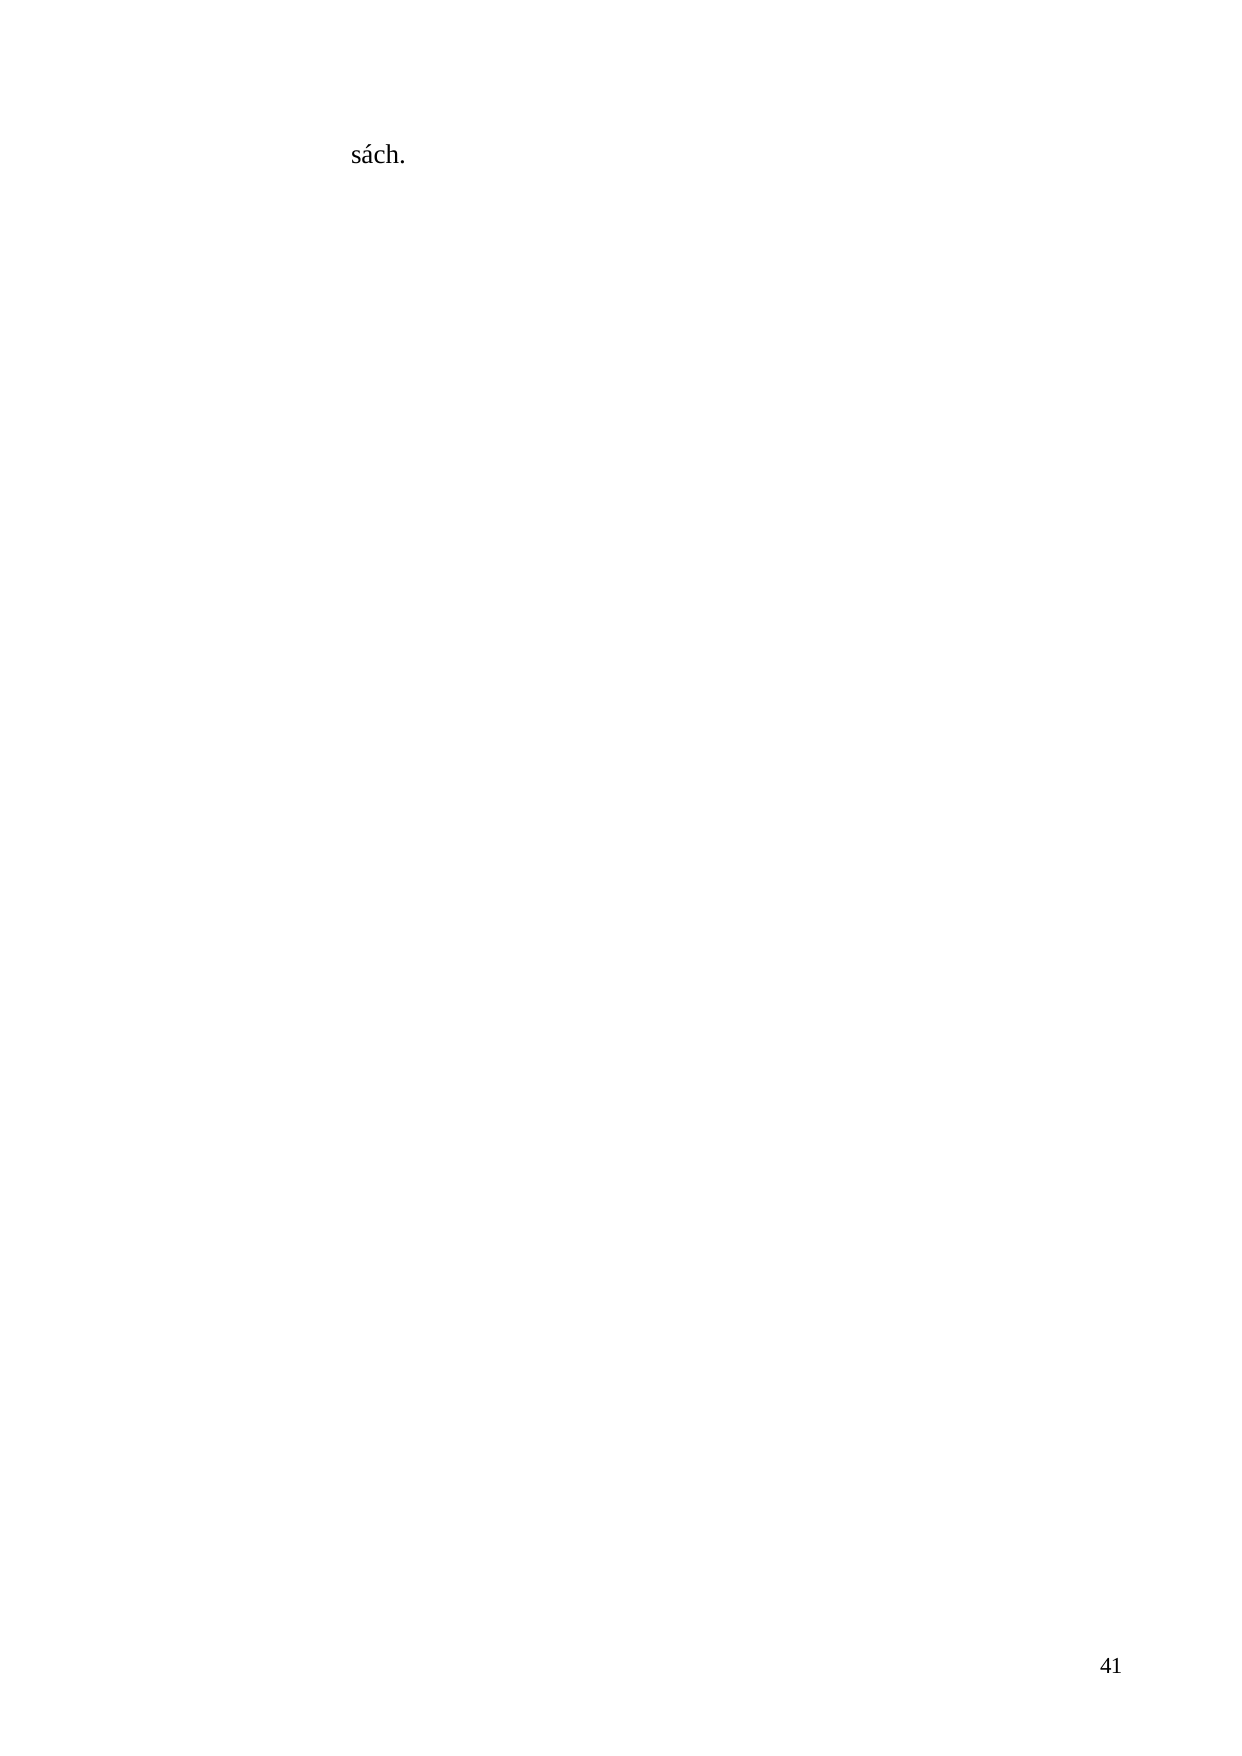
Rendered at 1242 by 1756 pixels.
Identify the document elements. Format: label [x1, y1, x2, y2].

list [313, 139, 1012, 170]
